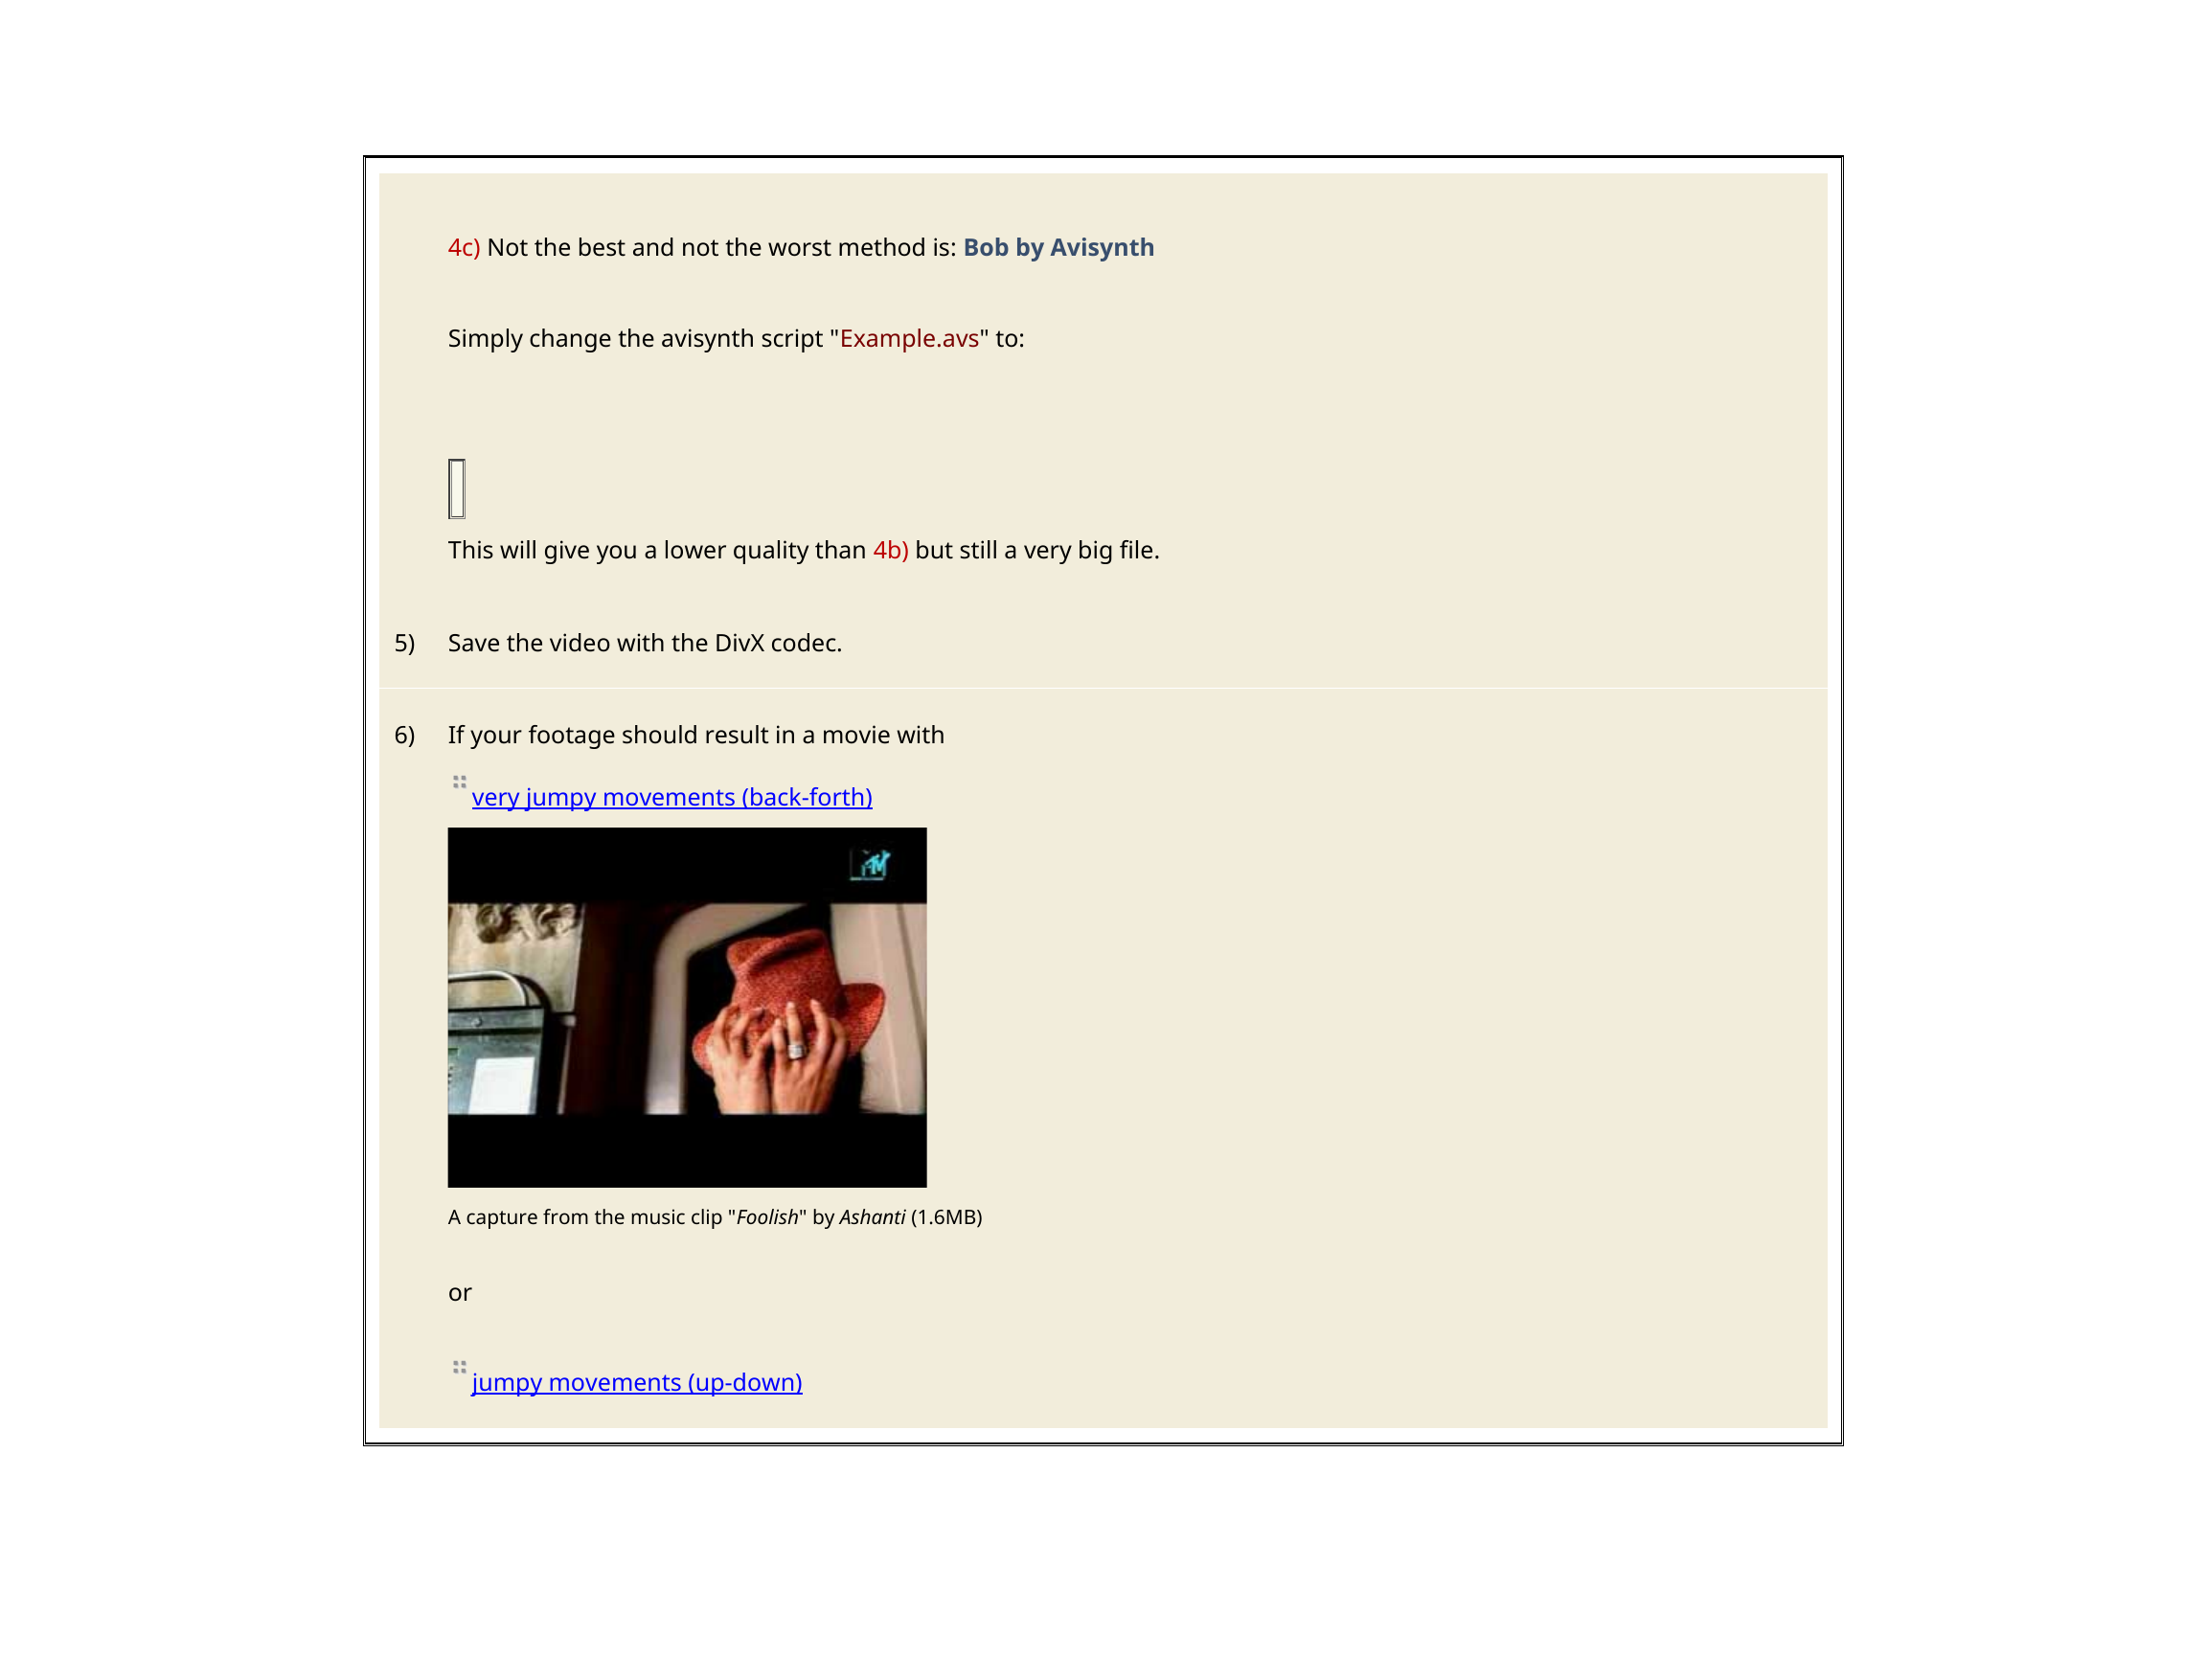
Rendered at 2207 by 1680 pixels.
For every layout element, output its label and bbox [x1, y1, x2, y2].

picture [447, 828, 927, 1188]
picture [447, 1351, 472, 1376]
picture [447, 767, 472, 791]
table_header [366, 158, 1841, 1442]
